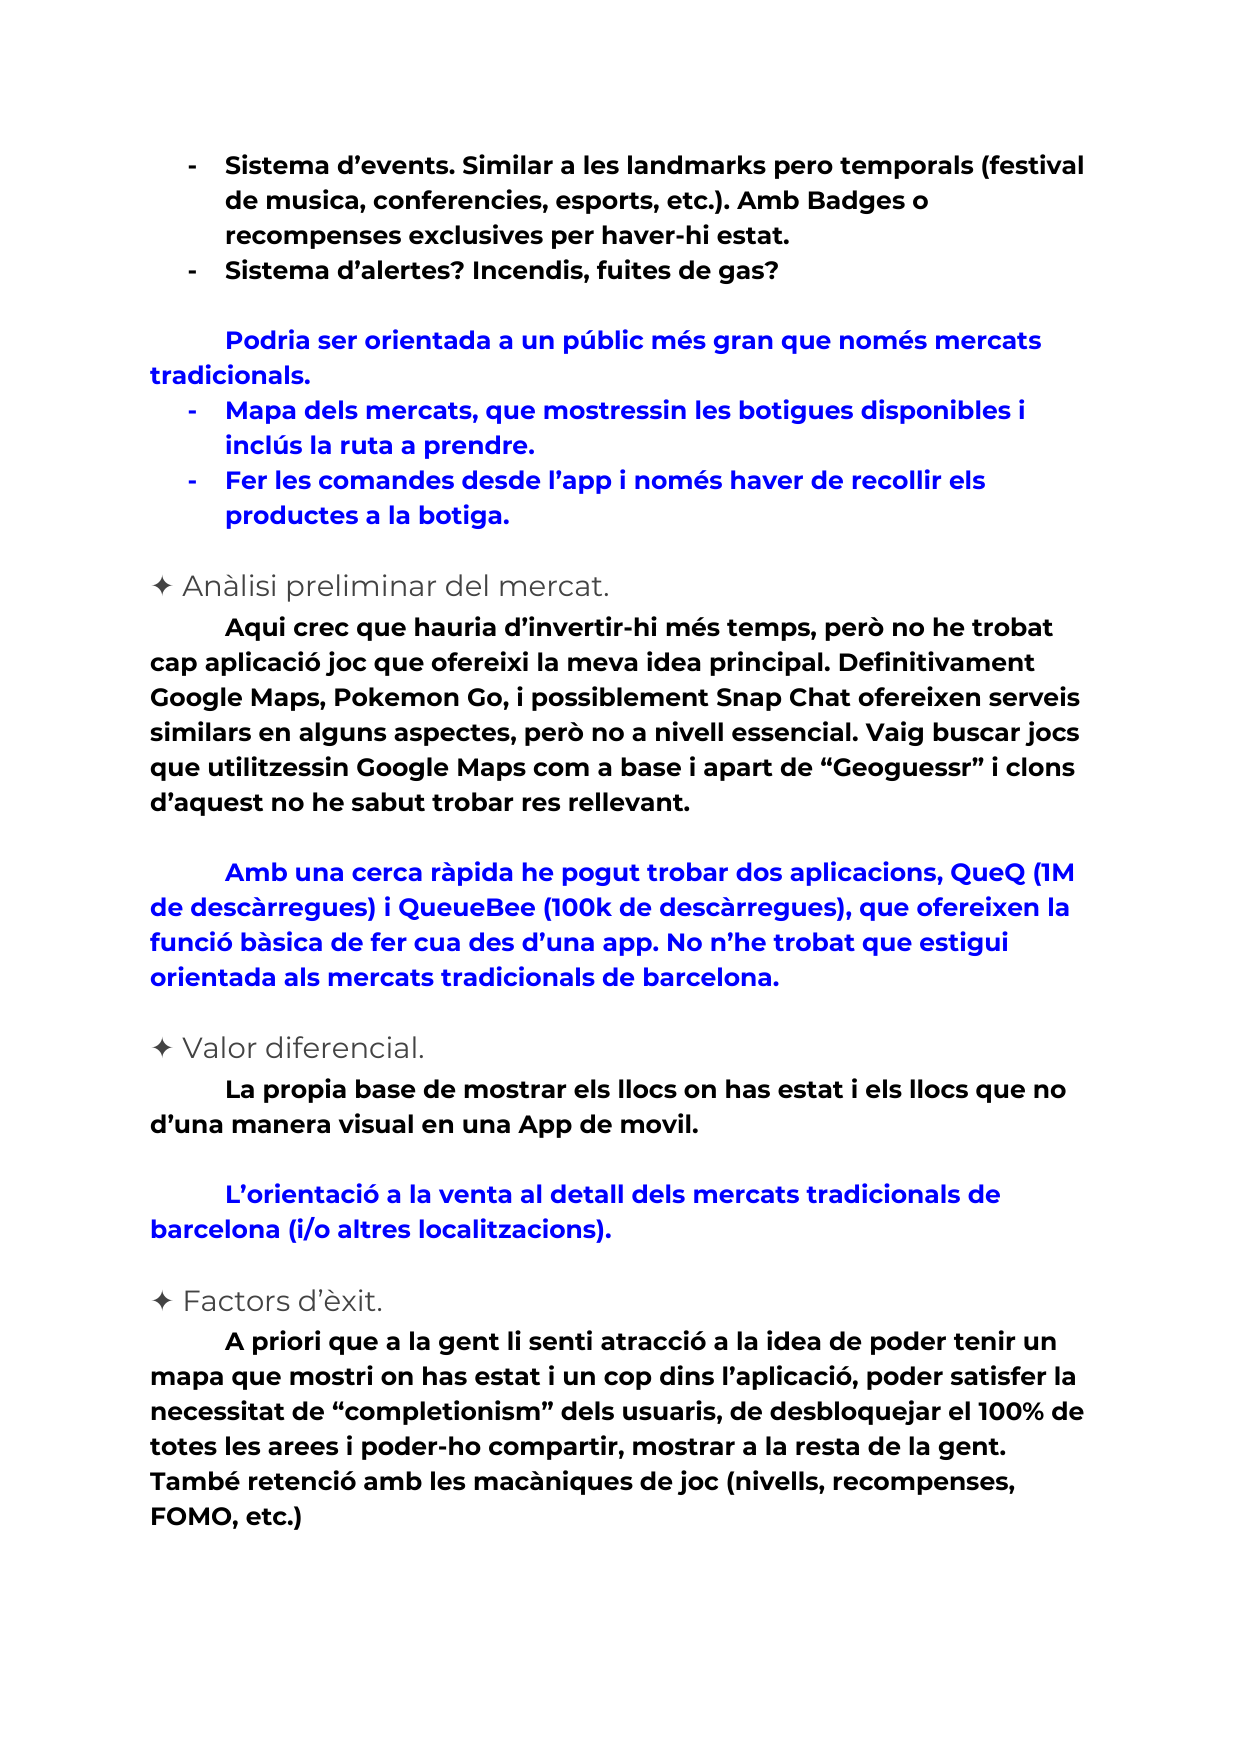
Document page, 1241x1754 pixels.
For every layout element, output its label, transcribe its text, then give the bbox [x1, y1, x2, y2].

list Fer les comandes desde l’app i només haver de recollir els productes a la botiga. [187, 465, 1090, 531]
text Amb una cerca ràpida he pogut trobar dos aplicacions, QueQ (1M de descàrregues) i QueueBee (100k de descàrregues), que ofereixen la funció bàsica de fer cua des d’una app. No n’he trobat que estigui orientada als mercats tradicionals de barcelona. [150, 857, 1090, 993]
text Aqui crec que hauria d’invertir-hi més temps, però no he trobat cap aplicació joc que ofereixi la meva idea principal. Definitivament Google Maps, Pokemon Go, i possiblement Snap Chat ofereixen serveis similars en alguns aspectes, però no a nivell essencial. Vaig buscar jocs que utilitzessin Google Maps com a base i apart de “Geoguessr” i clons d’aquest no he sabut trobar res rellevant. [150, 612, 1090, 818]
list Mapa dels mercats, que mostressin les botigues disponibles i inclús la ruta a prendre. [187, 395, 1090, 461]
list Sistema d’alertes? Incendis, fuites de gas? [187, 255, 1090, 286]
text Podria ser orientada a un públic més gran que només mercats tradicionals. [150, 325, 1090, 391]
text A priori que a la gent li senti atracció a la idea de poder tenir un mapa que mostri on has estat i un cop dins l’aplicació, poder satisfer la necessitat de “completionism” dels usuaris, de desbloquejar el 100% de totes les arees i poder-ho compartir, mostrar a la resta de la gent. També retenció amb les macàniques de joc (nivells, recompenses, FOMO, etc.) [150, 1327, 1090, 1532]
text La propia base de mostrar els llocs on has estat i els llocs que no d’una manera visual en una App de movil. [150, 1074, 1090, 1140]
subtitle ✦ Factors d’èxit. [150, 1283, 1090, 1318]
list Sistema d’events. Similar a les landmarks pero temporals (festival de musica, conferencies, esports, etc.). Amb Badges o recompenses exclusives per haver-hi estat. [187, 150, 1090, 251]
subtitle ✦ Anàlisi preliminar del mercat. [150, 568, 1090, 604]
text L’orientació a la venta al detall dels mercats tradicionals de barcelona (i/o altres localitzacions). [150, 1179, 1090, 1245]
subtitle ✦ Valor diferencial. [150, 1031, 1090, 1066]
